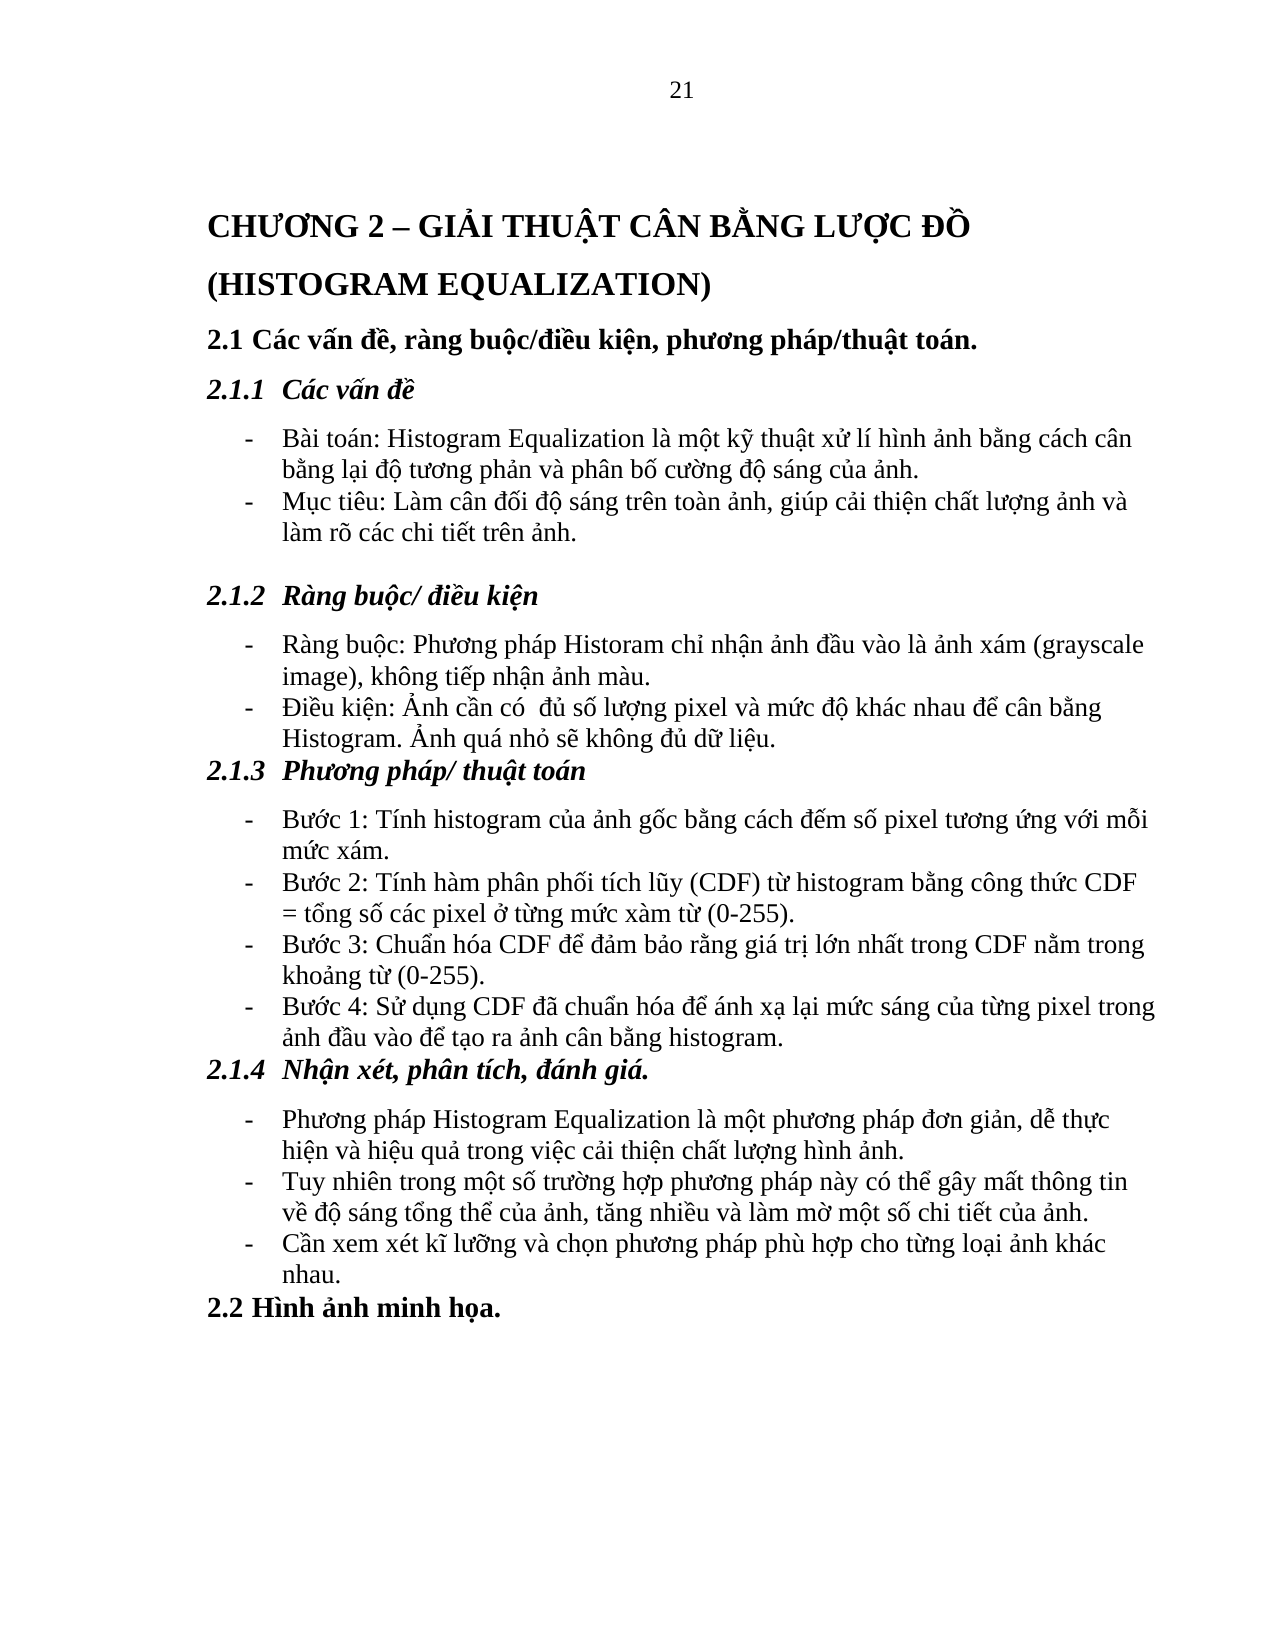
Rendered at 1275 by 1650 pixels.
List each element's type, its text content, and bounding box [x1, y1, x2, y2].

list Mục tiêu: Làm cân đối độ sáng trên toàn ảnh, giúp cải thiện chất lượng ảnh và làm rõ các chi tiết trên ảnh. [244, 485, 1157, 547]
list Tuy nhiên trong một số trường hợp phương pháp này có thể gây mất thông tin về độ sáng tổng thể của ảnh, tăng nhiều và làm mờ một số chi tiết của ảnh. [244, 1165, 1157, 1227]
list Ràng buộc: Phương pháp Historam chỉ nhận ảnh đầu vào là ảnh xám (grayscale image), không tiếp nhận ảnh màu. [244, 628, 1157, 691]
list Các vấn đề [207, 372, 1157, 406]
list Bước 4: Sử dụng CDF đã chuẩn hóa để ánh xạ lại mức sáng của từng pixel trong ảnh đầu vào để tạo ra ảnh cân bằng histogram. [244, 990, 1157, 1052]
text CHƯƠNG 2 – GIẢI THUẬT CÂN BẰNG LƯỢC ĐỒ (HISTOGRAM EQUALIZATION) [207, 207, 1157, 303]
list Hình ảnh minh họa. [207, 1290, 1157, 1323]
list Ràng buộc/ điều kiện [207, 578, 1157, 612]
list Bước 3: Chuẩn hóa CDF để đảm bảo rằng giá trị lớn nhất trong CDF nằm trong khoảng từ (0-255). [244, 928, 1157, 990]
list Bước 1: Tính histogram của ảnh gốc bằng cách đếm số pixel tương ứng với mỗi mức xám. [244, 803, 1157, 866]
list Bài toán: Histogram Equalization là một kỹ thuật xử lí hình ảnh bằng cách cân bằng lại độ tương phản và phân bố cường độ sáng của ảnh. [244, 422, 1157, 485]
list Phương pháp Histogram Equalization là một phương pháp đơn giản, dễ thực hiện và hiệu quả trong việc cải thiện chất lượng hình ảnh. [244, 1103, 1157, 1165]
list Bước 2: Tính hàm phân phối tích lũy (CDF) từ histogram bằng công thức CDF = tổng số các pixel ở từng mức xàm từ (0-255). [244, 866, 1157, 928]
list Điều kiện: Ảnh cần có đủ số lượng pixel và mức độ khác nhau để cân bằng Histogram. Ảnh quá nhỏ sẽ không đủ dữ liệu. [244, 691, 1157, 753]
list Các vấn đề, ràng buộc/điều kiện, phương pháp/thuật toán. [207, 322, 1157, 355]
list Cần xem xét kĩ lưỡng và chọn phương pháp phù hợp cho từng loại ảnh khác nhau. [244, 1227, 1157, 1290]
list Phương pháp/ thuật toán [207, 753, 1157, 787]
list Nhận xét, phân tích, đánh giá. [207, 1052, 1157, 1086]
